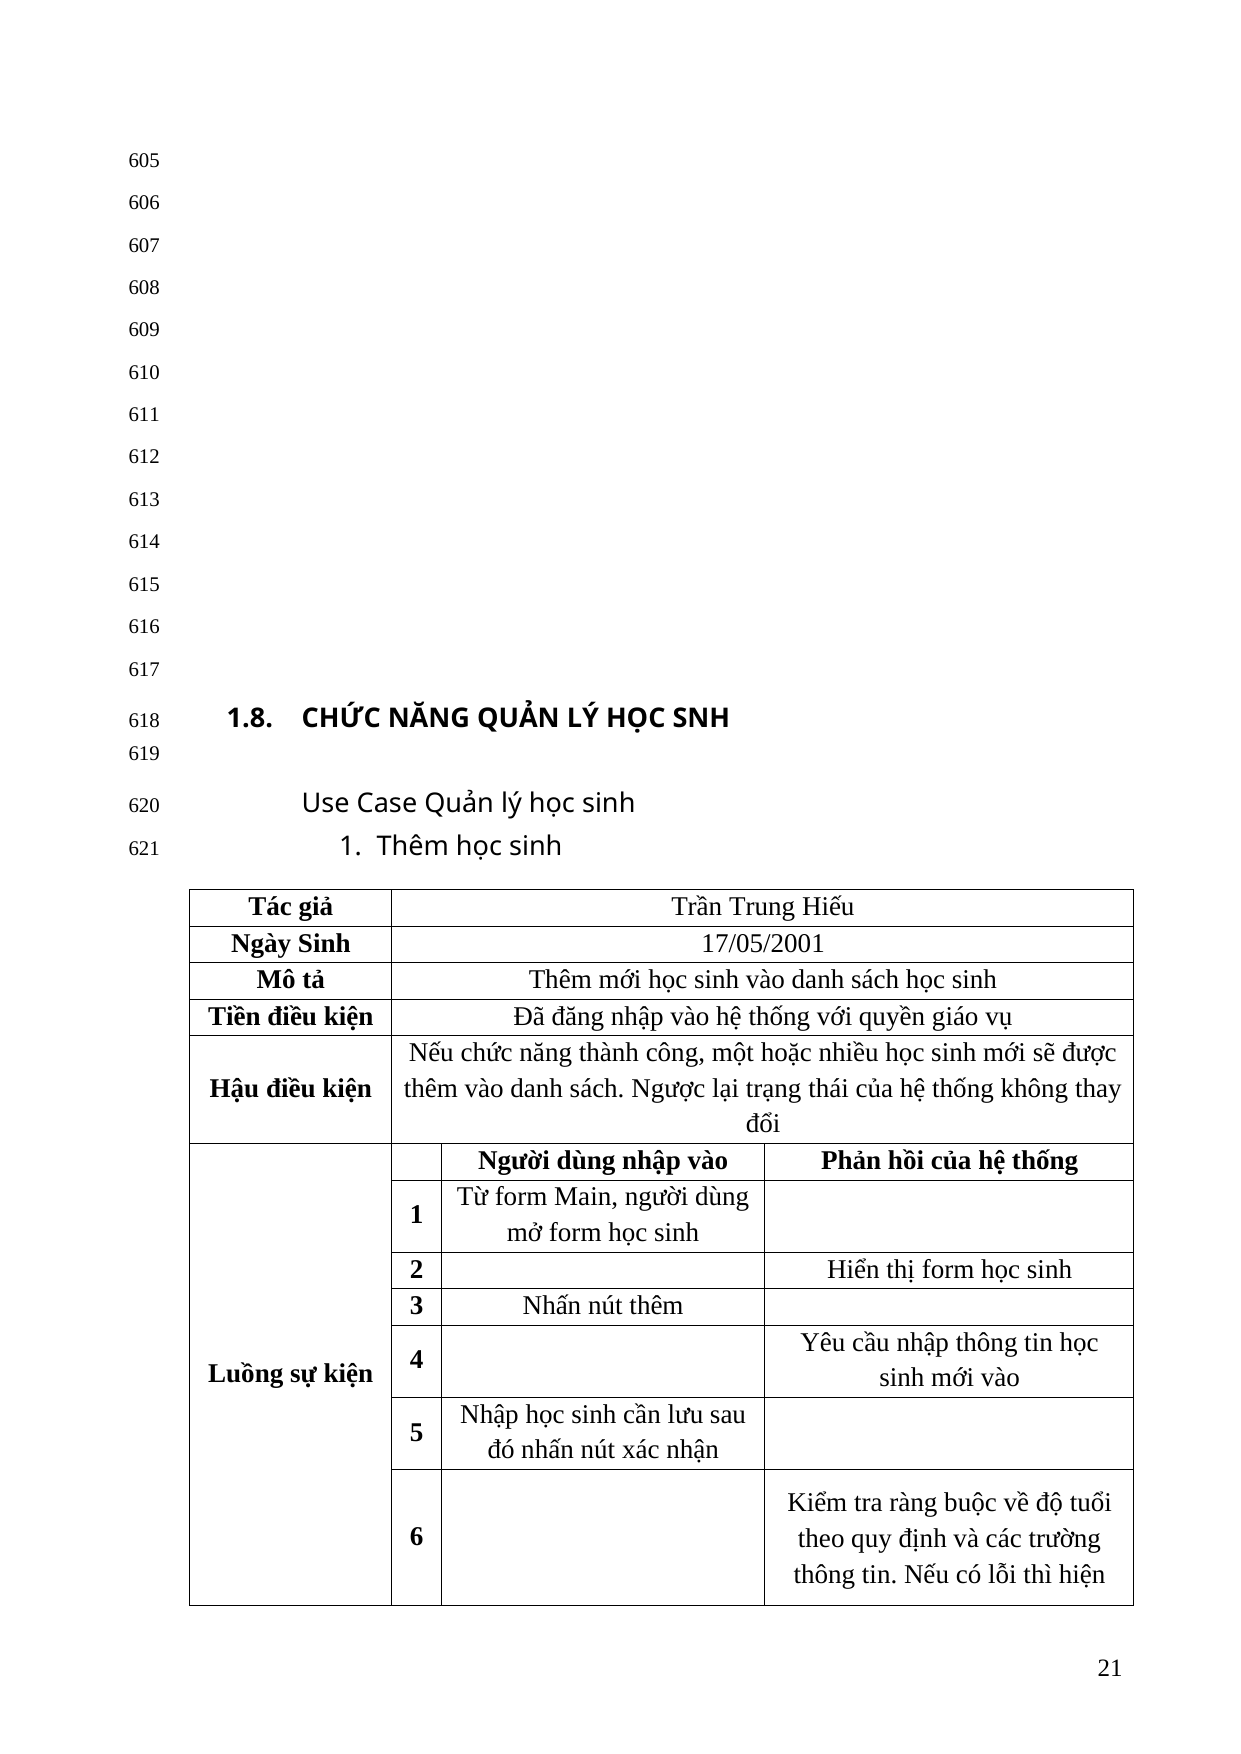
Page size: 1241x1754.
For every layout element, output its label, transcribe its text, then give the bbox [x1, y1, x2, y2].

table_cell Đã đăng nhập vào hệ thống với quyền giáo vụ [392, 1000, 1133, 1035]
list CHỨC NĂNG QUẢN LÝ HỌC SNH [226, 699, 1122, 736]
table_cell [392, 1144, 441, 1179]
table_cell [442, 1253, 764, 1288]
table_cell 17/05/2001 [392, 927, 1133, 962]
table_cell 6 [392, 1470, 441, 1605]
table_cell Nếu chức năng thành công, một hoặc nhiều học sinh mới sẽ được thêm vào danh sách. Ngược lại trạng thái của hệ thống không thay đổi [392, 1036, 1133, 1143]
table_cell Người dùng nhập vào [442, 1144, 764, 1179]
table_cell Tiền điều kiện [190, 1000, 391, 1035]
table_cell 5 [392, 1398, 441, 1469]
table_cell 3 [392, 1289, 441, 1324]
table_cell Nhấn nút thêm [442, 1289, 764, 1324]
table_cell [442, 1326, 764, 1397]
table_cell [442, 1470, 764, 1605]
table_cell Từ form Main, người dùng mở form học sinh [442, 1181, 764, 1252]
table_cell [765, 1181, 1133, 1252]
table_header Trần Trung Hiếu [392, 890, 1133, 926]
table_cell Nhập học sinh cần lưu sau đó nhấn nút xác nhận [442, 1398, 764, 1469]
table_cell Mô tả [190, 963, 391, 999]
table_header Tác giả [190, 890, 391, 926]
table_cell 2 [392, 1253, 441, 1288]
table_cell 4 [392, 1326, 441, 1397]
table_cell [765, 1398, 1133, 1469]
table_cell 1 [392, 1181, 441, 1252]
list Use Case Quản lý học sinh [301, 784, 1122, 821]
table_cell Hậu điều kiện [190, 1036, 391, 1143]
table_cell Luồng sự kiện [190, 1144, 391, 1605]
table_cell [765, 1289, 1133, 1324]
table_cell Phản hồi của hệ thống [765, 1144, 1133, 1179]
table_cell Hiển thị form học sinh [765, 1253, 1133, 1288]
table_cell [765, 1470, 1133, 1605]
table_cell Ngày Sinh [190, 927, 391, 962]
table_cell Yêu cầu nhập thông tin học sinh mới vào [765, 1326, 1133, 1397]
table_cell Thêm mới học sinh vào danh sách học sinh [392, 963, 1133, 999]
list Thêm học sinh [339, 826, 1122, 863]
